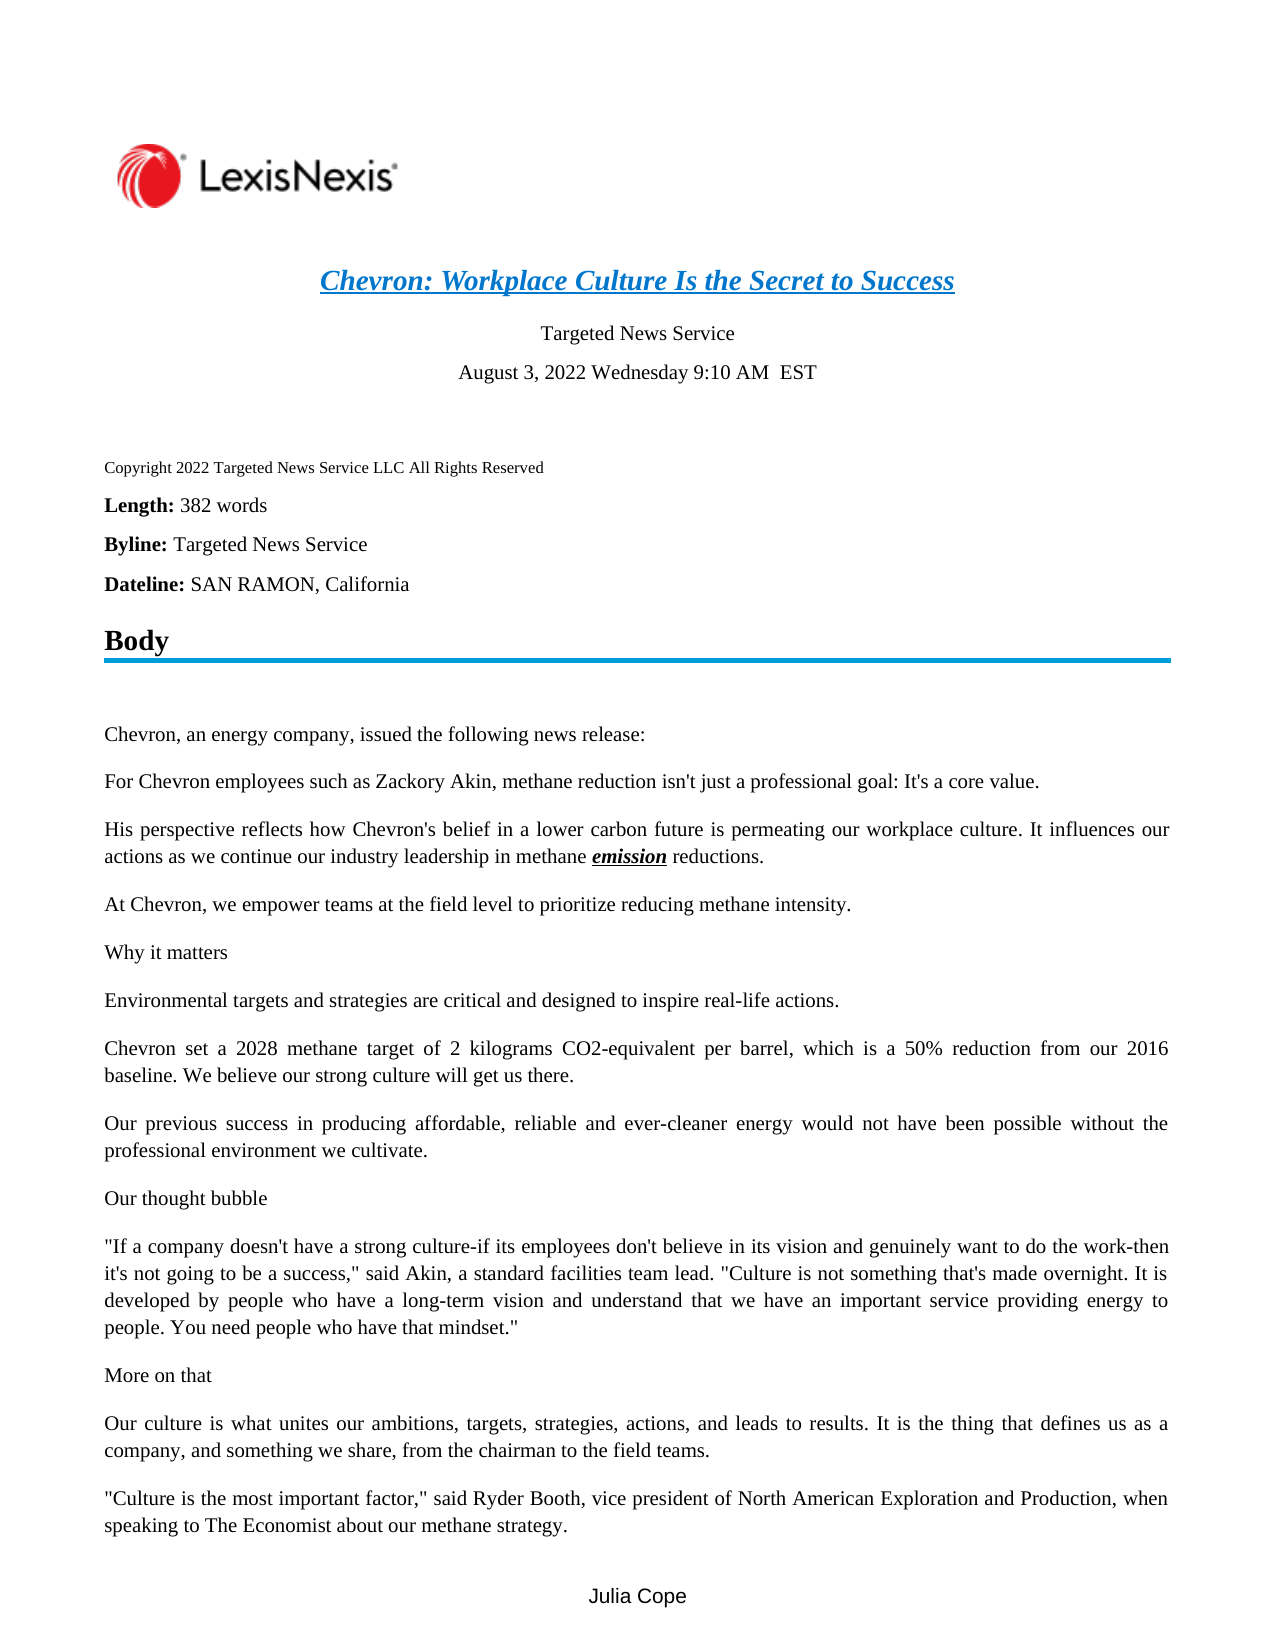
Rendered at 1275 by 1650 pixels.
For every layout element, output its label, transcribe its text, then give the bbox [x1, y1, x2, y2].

text Byline: Targeted News Service [104, 529, 1171, 556]
text Why it matters [104, 937, 1171, 964]
text Targeted News Service [104, 318, 1171, 345]
text Body [104, 621, 1171, 656]
text "Culture is the most important factor," said Ryder Booth, vice president of North American Exploration and Production, when speaking to The Economist about our methane strategy. [104, 1483, 1171, 1537]
text More on that [104, 1360, 1171, 1387]
subtitle Chevron: Workplace Culture Is the Secret to Success [104, 261, 1171, 297]
text Dateline: SAN RAMON, California [104, 569, 1171, 596]
text Our culture is what unites our ambitions, targets, strategies, actions, and leads to results. It is the thing that defines us as a company, and something we share, from the chairman to the field teams. [104, 1408, 1171, 1462]
text For Chevron employees such as Zackory Akin, methane reduction isn't just a professional goal: It's a core value. [104, 766, 1171, 793]
text Chevron set a 2028 methane target of 2 kilograms CO2-equivalent per barrel, which is a 50% reduction from our 2016 baseline. We believe our strong culture will get us there. [104, 1033, 1171, 1087]
text Copyright 2022 Targeted News Service LLC All Rights Reserved [104, 426, 1171, 477]
text His perspective reflects how Chevron's belief in a lower carbon future is permeating our workplace culture. It influences our actions as we continue our industry leadership in methane emission reductions. [104, 814, 1171, 868]
text Environmental targets and strategies are critical and designed to inspire real-life actions. [104, 985, 1171, 1012]
text Chevron, an energy company, issued the following news release: [104, 718, 1171, 746]
picture [104, 144, 412, 208]
text "If a company doesn't have a strong culture-if its employees don't believe in its vision and genuinely want to do the work-then it's not going to be a success," said Akin, a standard facilities team lead. "Culture is not something that's made overnight. It is developed by people who have a long-term vision and understand that we have an important service providing energy to people. You need people who have that mindset." [104, 1231, 1171, 1339]
text August 3, 2022 Wednesday 9:10 AM EST [104, 357, 1171, 384]
text At Chevron, we empower teams at the field level to prioritize reducing methane intensity. [104, 889, 1171, 916]
text Our thought bubble [104, 1183, 1171, 1210]
text Length: 382 words [104, 490, 1171, 517]
text Our previous success in producing affordable, reliable and ever-cleaner energy would not have been possible without the professional environment we cultivate. [104, 1108, 1171, 1162]
